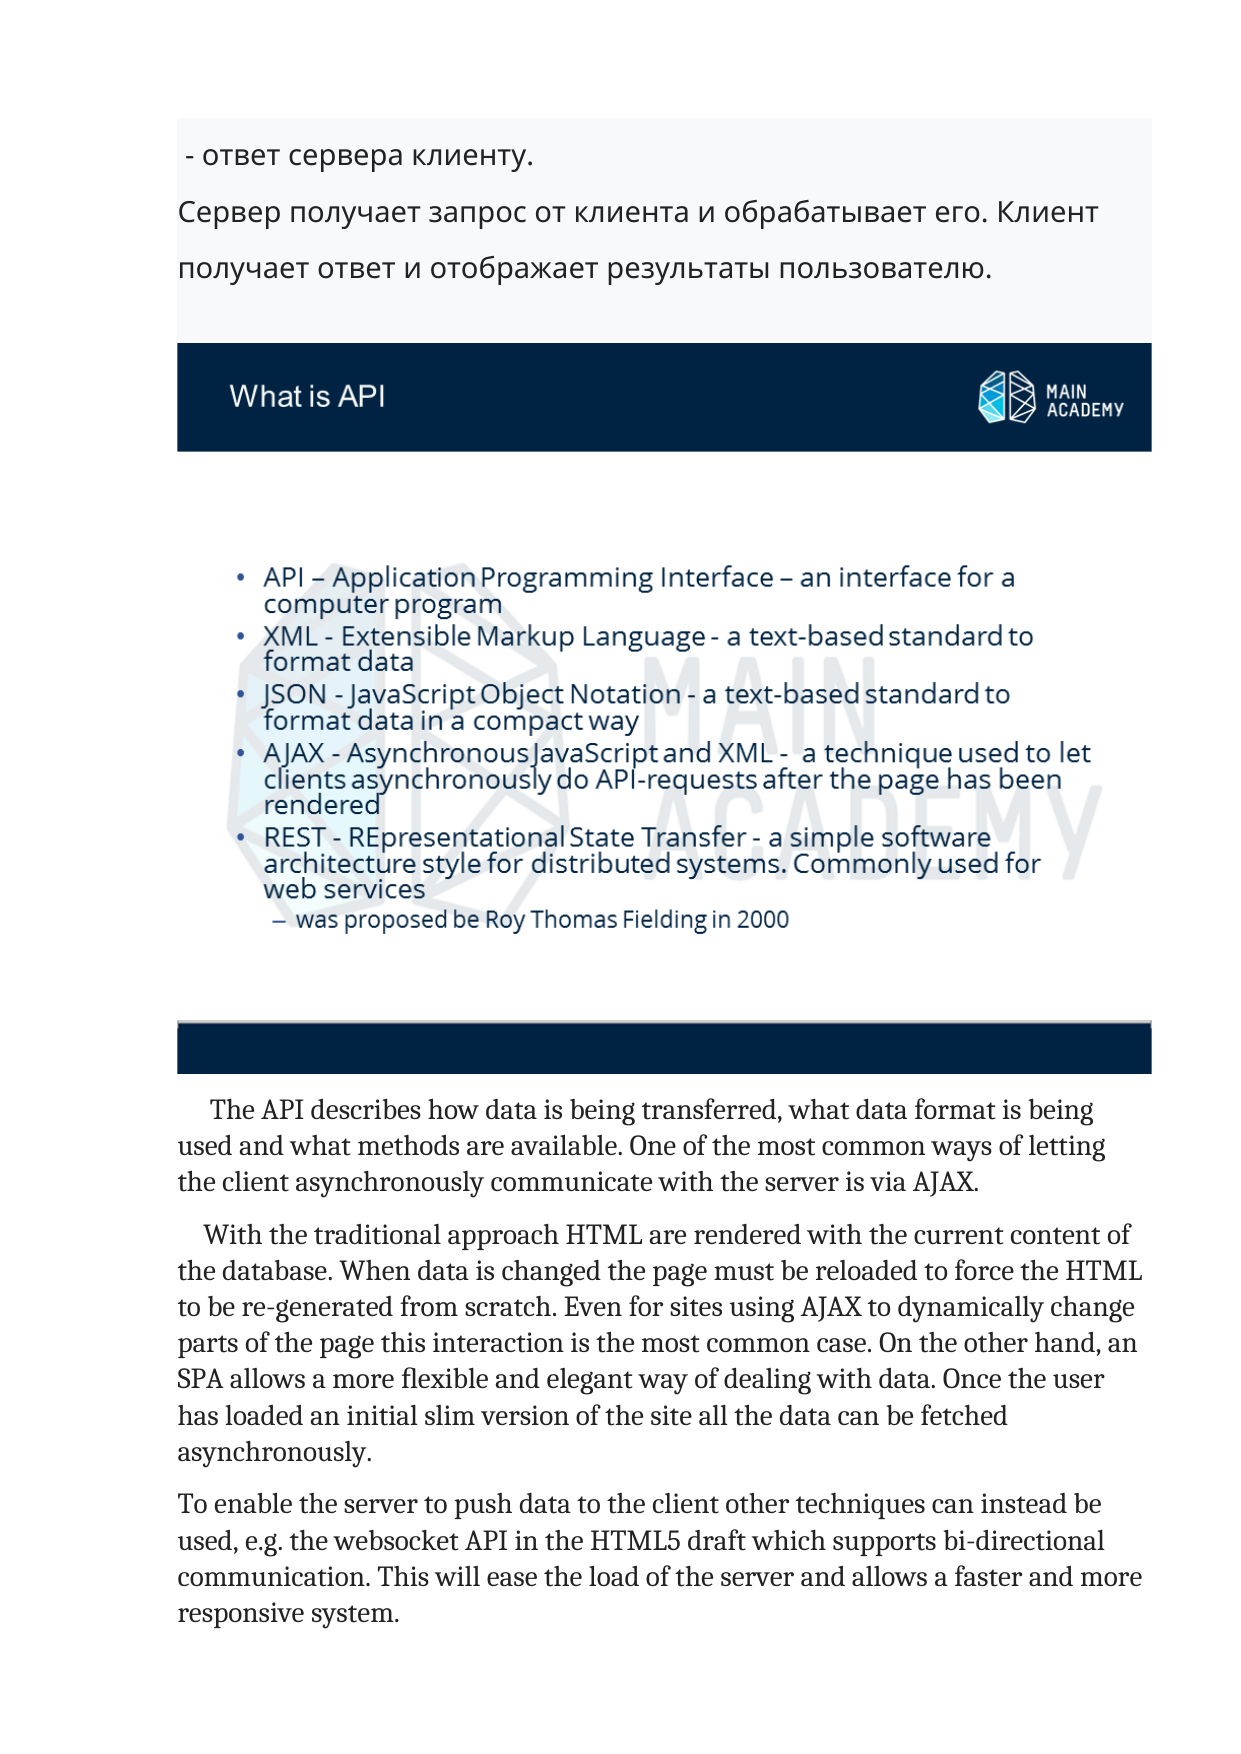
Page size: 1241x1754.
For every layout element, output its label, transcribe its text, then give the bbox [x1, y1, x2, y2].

text With the traditional approach HTML are rendered with the current content of the database. When data is changed the page must be reloaded to force the HTML to be re-generated from scratch. Even for sites using AJAX to dynamically change parts of the page this interaction is the most common case. On the other hand, an SPA allows a more ﬂexible and elegant way of dealing with data. Once the user has loaded an initial slim version of the site all the data can be fetched asynchronously. [177, 1218, 1152, 1468]
text The API describes how data is being transferred, what data format is being used and what methods are available. One of the most common ways of letting the client asynchronously communicate with the server is via AJAX. [177, 1093, 1152, 1199]
picture [177, 343, 1152, 1074]
text - ответ сервера клиенту. [177, 118, 1152, 174]
text To enable the server to push data to the client other techniques can instead be used, e.g. the websocket API in the HTML5 draft which supports bi-directional communication. This will ease the load of the server and allows a faster and more responsive system. [177, 1488, 1152, 1629]
text Сервер получает запрос от клиента и обрабатывает его. Клиент получает ответ и отображает результаты пользователю. [177, 174, 1152, 287]
